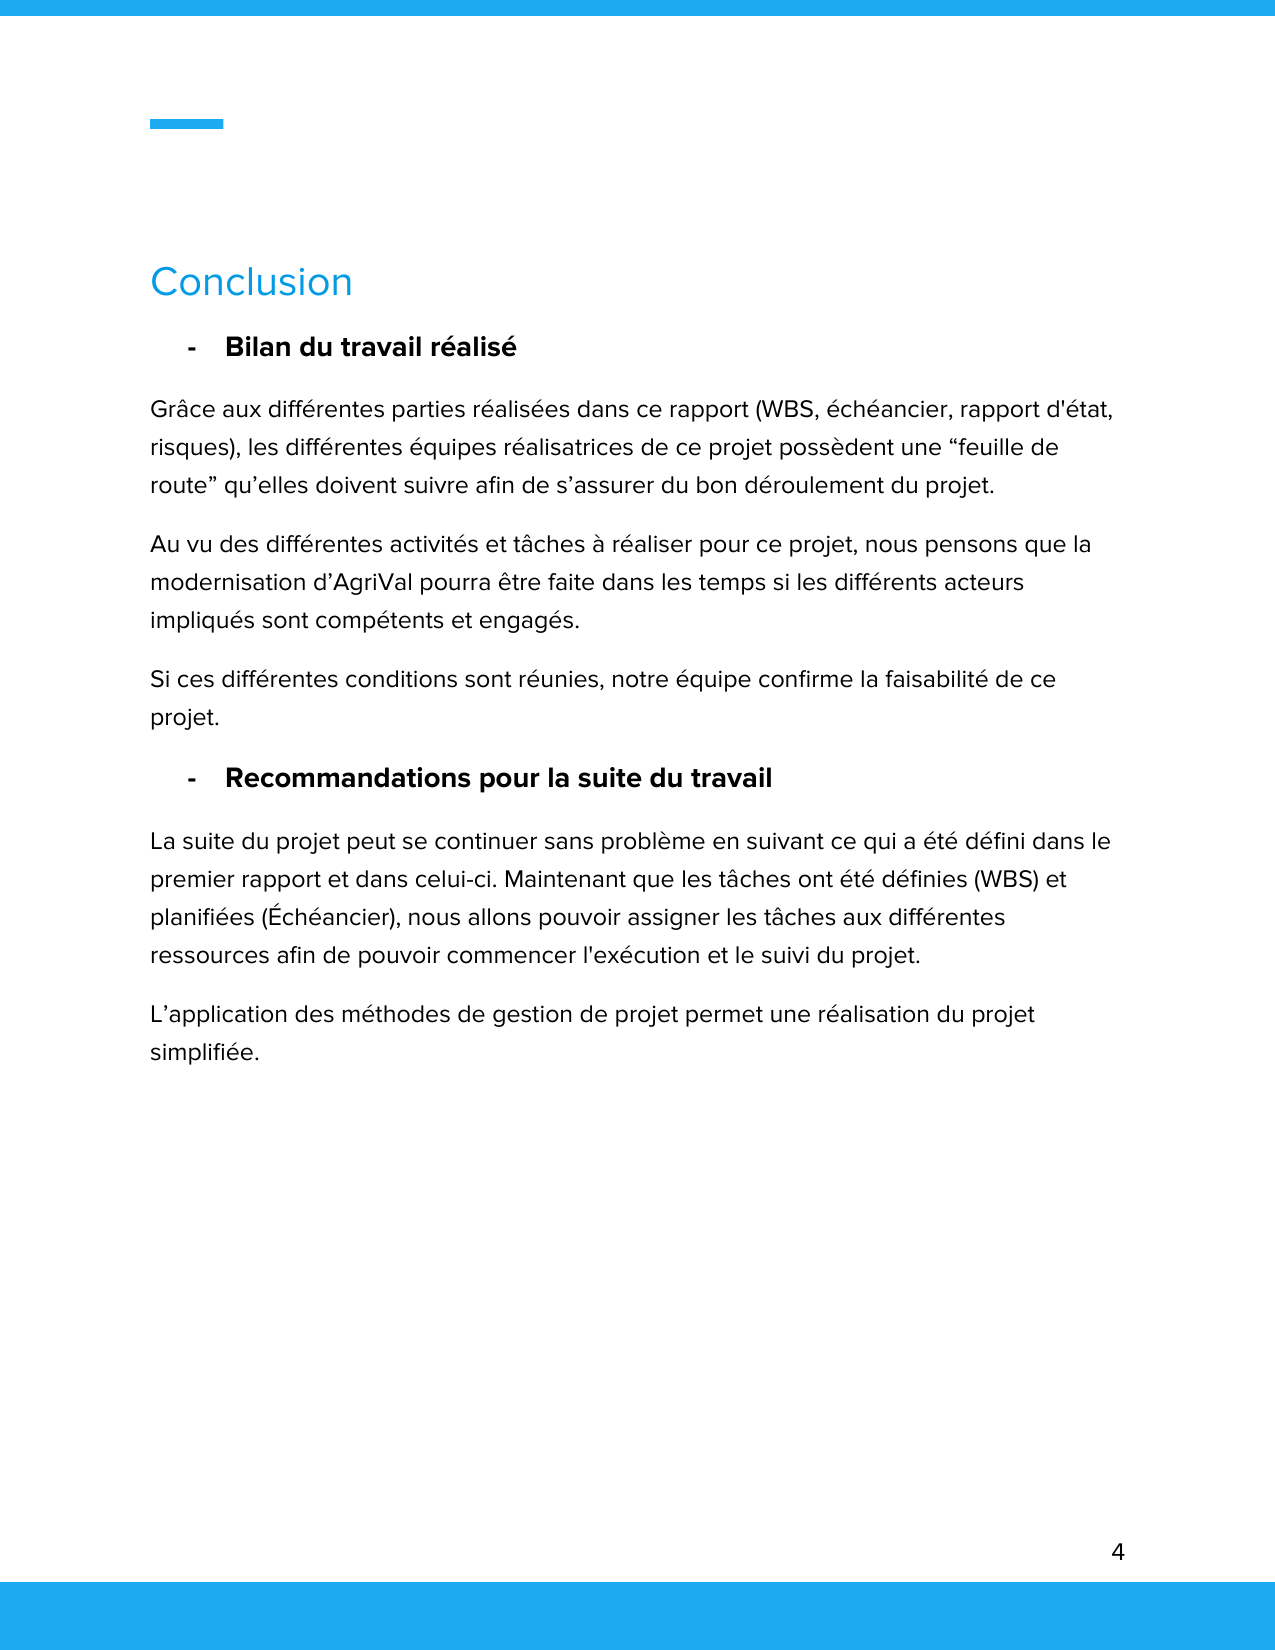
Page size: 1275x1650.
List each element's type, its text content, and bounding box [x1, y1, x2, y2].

text Au vu des différentes activités et tâches à réaliser pour ce projet, nous pensons que la modernisation d’AgriVal pourra être faite dans les temps si les différents acteurs impliqués sont compétents et engagés. [150, 529, 1125, 636]
picture [150, 119, 224, 129]
text L’application des méthodes de gestion de projet permet une réalisation du projet simplifiée. [150, 999, 1125, 1067]
picture [0, 0, 1275, 16]
picture [0, 1582, 1275, 1650]
list Recommandations pour la suite du travail [187, 761, 1125, 796]
text Grâce aux différentes parties réalisées dans ce rapport (WBS, échéancier, rapport d'état, risques), les différentes équipes réalisatrices de ce projet possèdent une “feuille de route” qu’elles doivent suivre afin de s’assurer du bon déroulement du projet. [150, 394, 1125, 501]
text La suite du projet peut se continuer sans problème en suivant ce qui a été défini dans le premier rapport et dans celui-ci. Maintenant que les tâches ont été définies (WBS) et planifiées (Échéancier), nous allons pouvoir assigner les tâches aux différentes ressources afin de pouvoir commencer l'exécution et le suivi du projet. [150, 826, 1125, 971]
text Si ces différentes conditions sont réunies, notre équipe confirme la faisabilité de ce projet. [150, 664, 1125, 732]
list Bilan du travail réalisé [187, 329, 1125, 364]
subtitle Conclusion [150, 257, 1125, 308]
